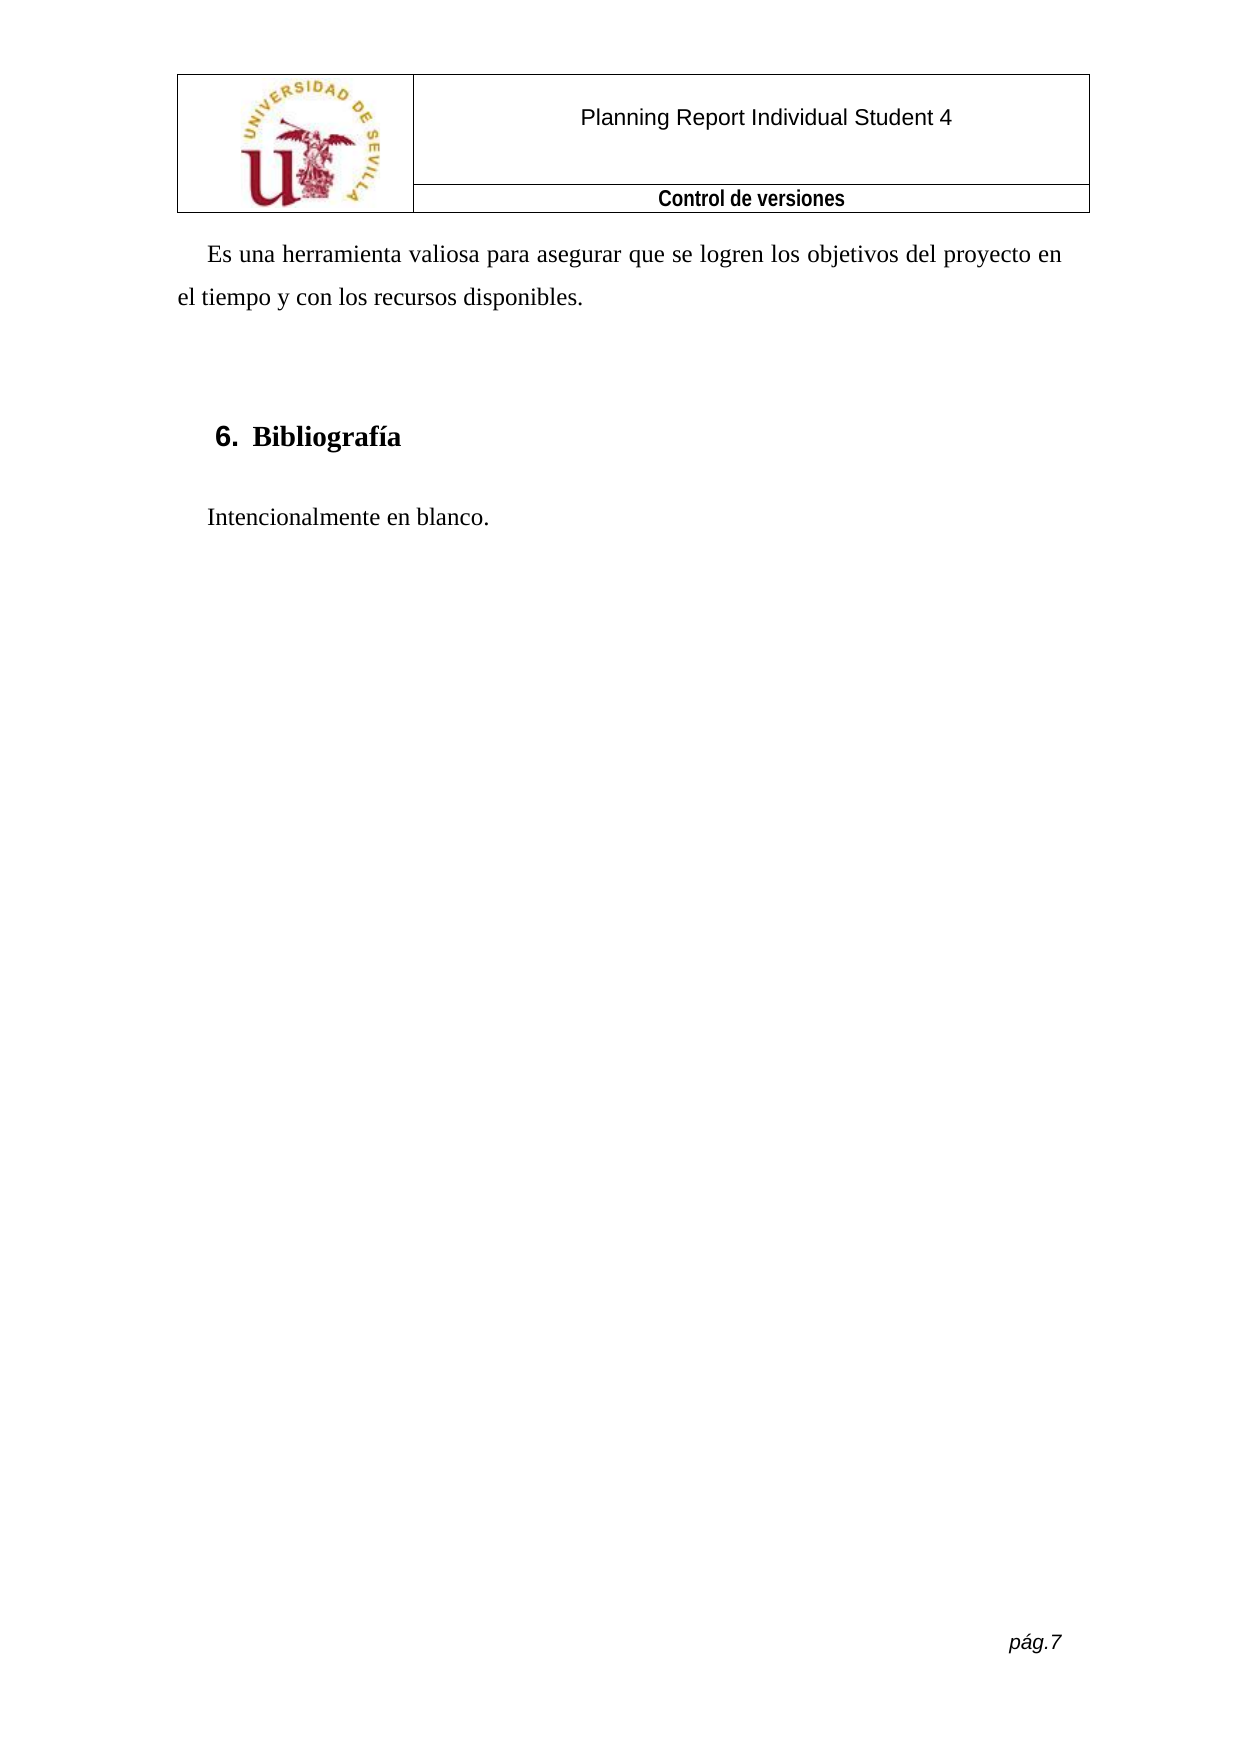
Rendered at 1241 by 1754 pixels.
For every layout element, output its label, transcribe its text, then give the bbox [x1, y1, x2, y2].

text Es una herramienta valiosa para asegurar que se logren los objetivos del proyecto en el tiempo y con los recursos disponibles. [177, 239, 1063, 311]
picture [240, 78, 381, 208]
text Intencionalmente en blanco. [177, 502, 1063, 531]
subtitle Bibliografía [215, 418, 1063, 452]
